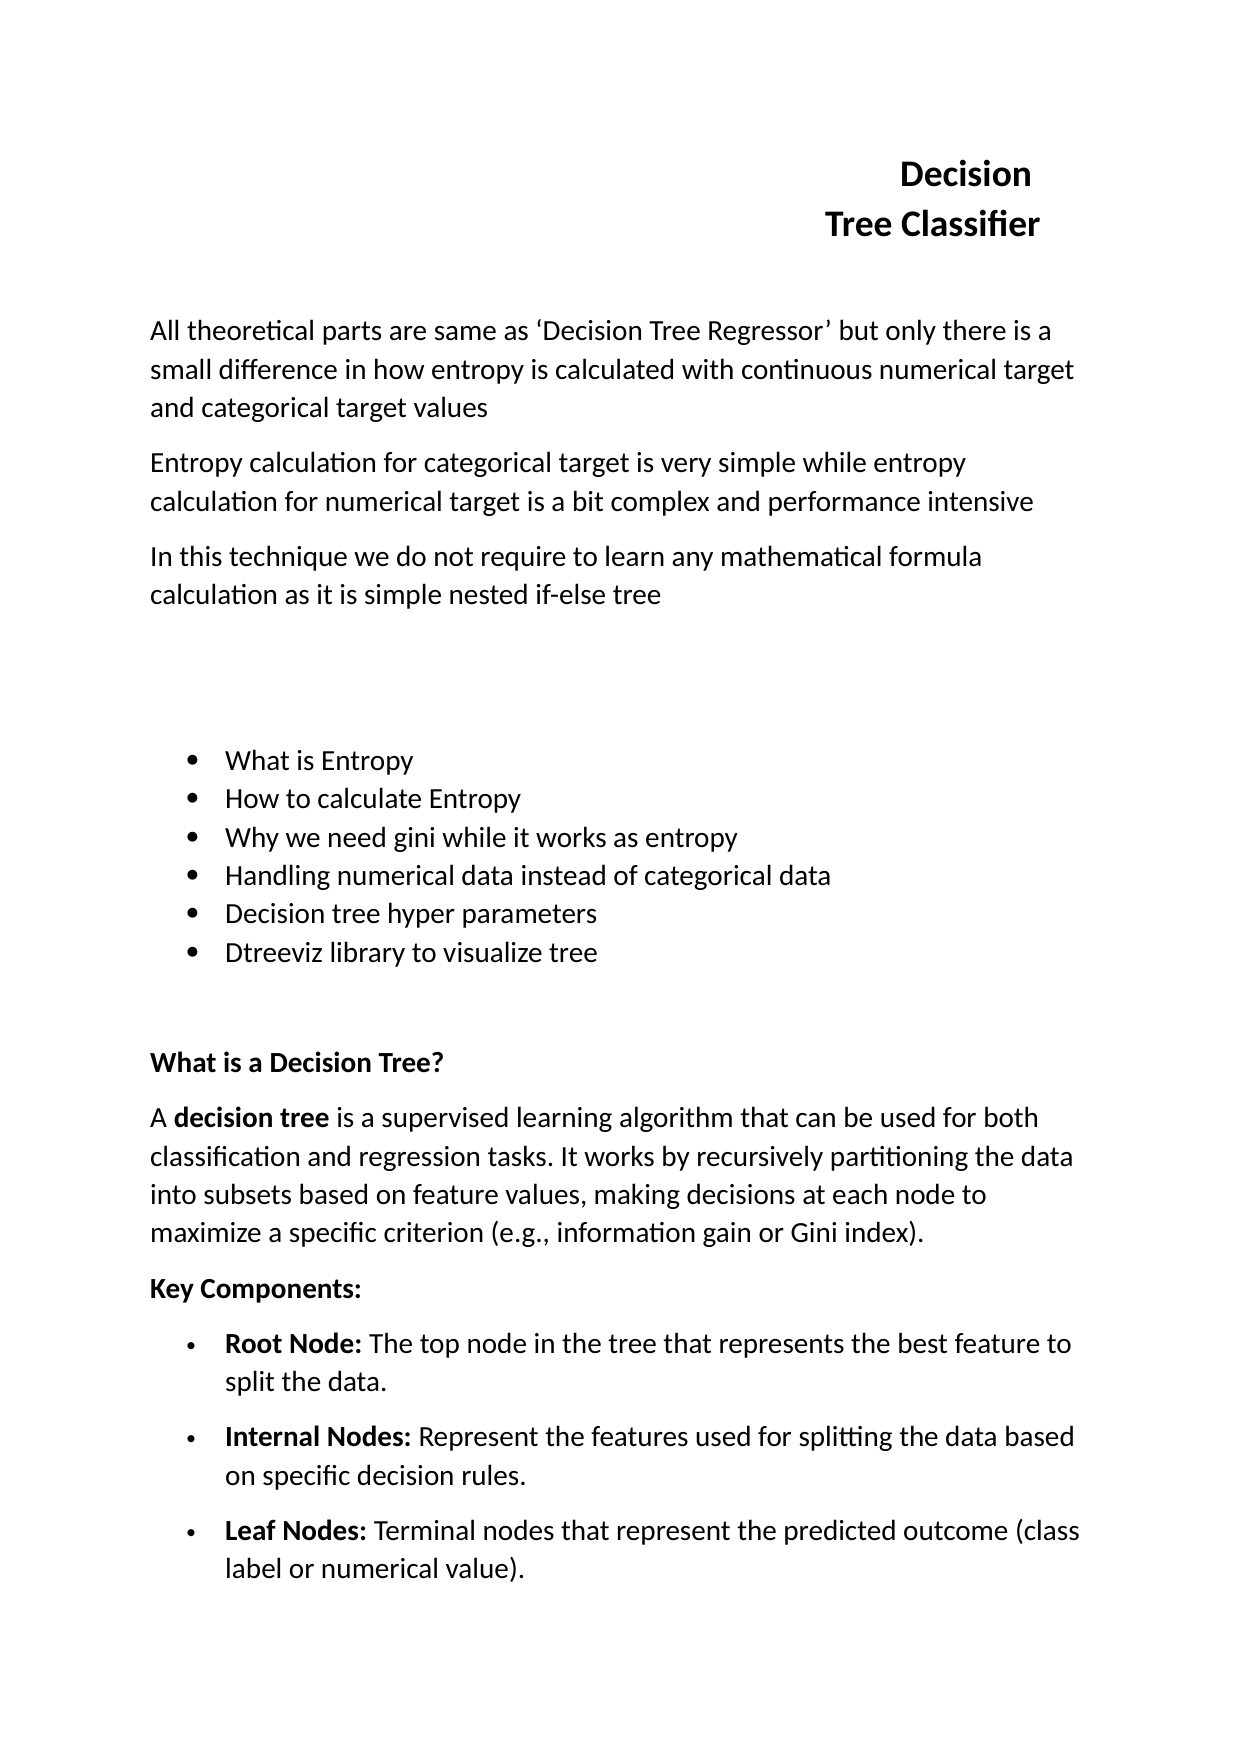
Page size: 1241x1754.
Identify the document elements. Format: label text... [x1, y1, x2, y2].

text All theoretical parts are same as ‘Decision Tree Regressor’ but only there is a small difference in how entropy is calculated with continuous numerical target and categorical target values [150, 312, 1090, 425]
list What is Entropy [187, 742, 1090, 777]
list How to calculate Entropy [187, 780, 1090, 816]
list Decision tree hyper parameters [187, 896, 1090, 931]
list Leaf Nodes: Terminal nodes that represent the predicted outcome (class label or numerical value). [187, 1512, 1090, 1586]
text A decision tree is a supervised learning algorithm that can be used for both classification and regression tasks. It works by recursively partitioning the data into subsets based on feature values, making decisions at each node to maximize a specific criterion (e.g., information gain or Gini index). [150, 1099, 1090, 1250]
list Why we need gini while it works as entropy [187, 819, 1090, 854]
list Dtreeviz library to visualize tree [187, 934, 1090, 969]
text What is a Decision Tree? [150, 1044, 1090, 1080]
text Decision Tree Classifier [825, 150, 1090, 245]
list Internal Nodes: Represent the features used for splitting the data based on specific decision rules. [187, 1418, 1090, 1492]
list Handling numerical data instead of categorical data [187, 857, 1090, 893]
text Key Components: [150, 1270, 1090, 1305]
text In this technique we do not require to learn any mathematical formula calculation as it is simple nested if-else tree [150, 538, 1090, 612]
text Entropy calculation for categorical target is very simple while entropy calculation for numerical target is a bit complex and performance intensive [150, 444, 1090, 518]
list Root Node: The top node in the tree that represents the best feature to split the data. [187, 1325, 1090, 1399]
